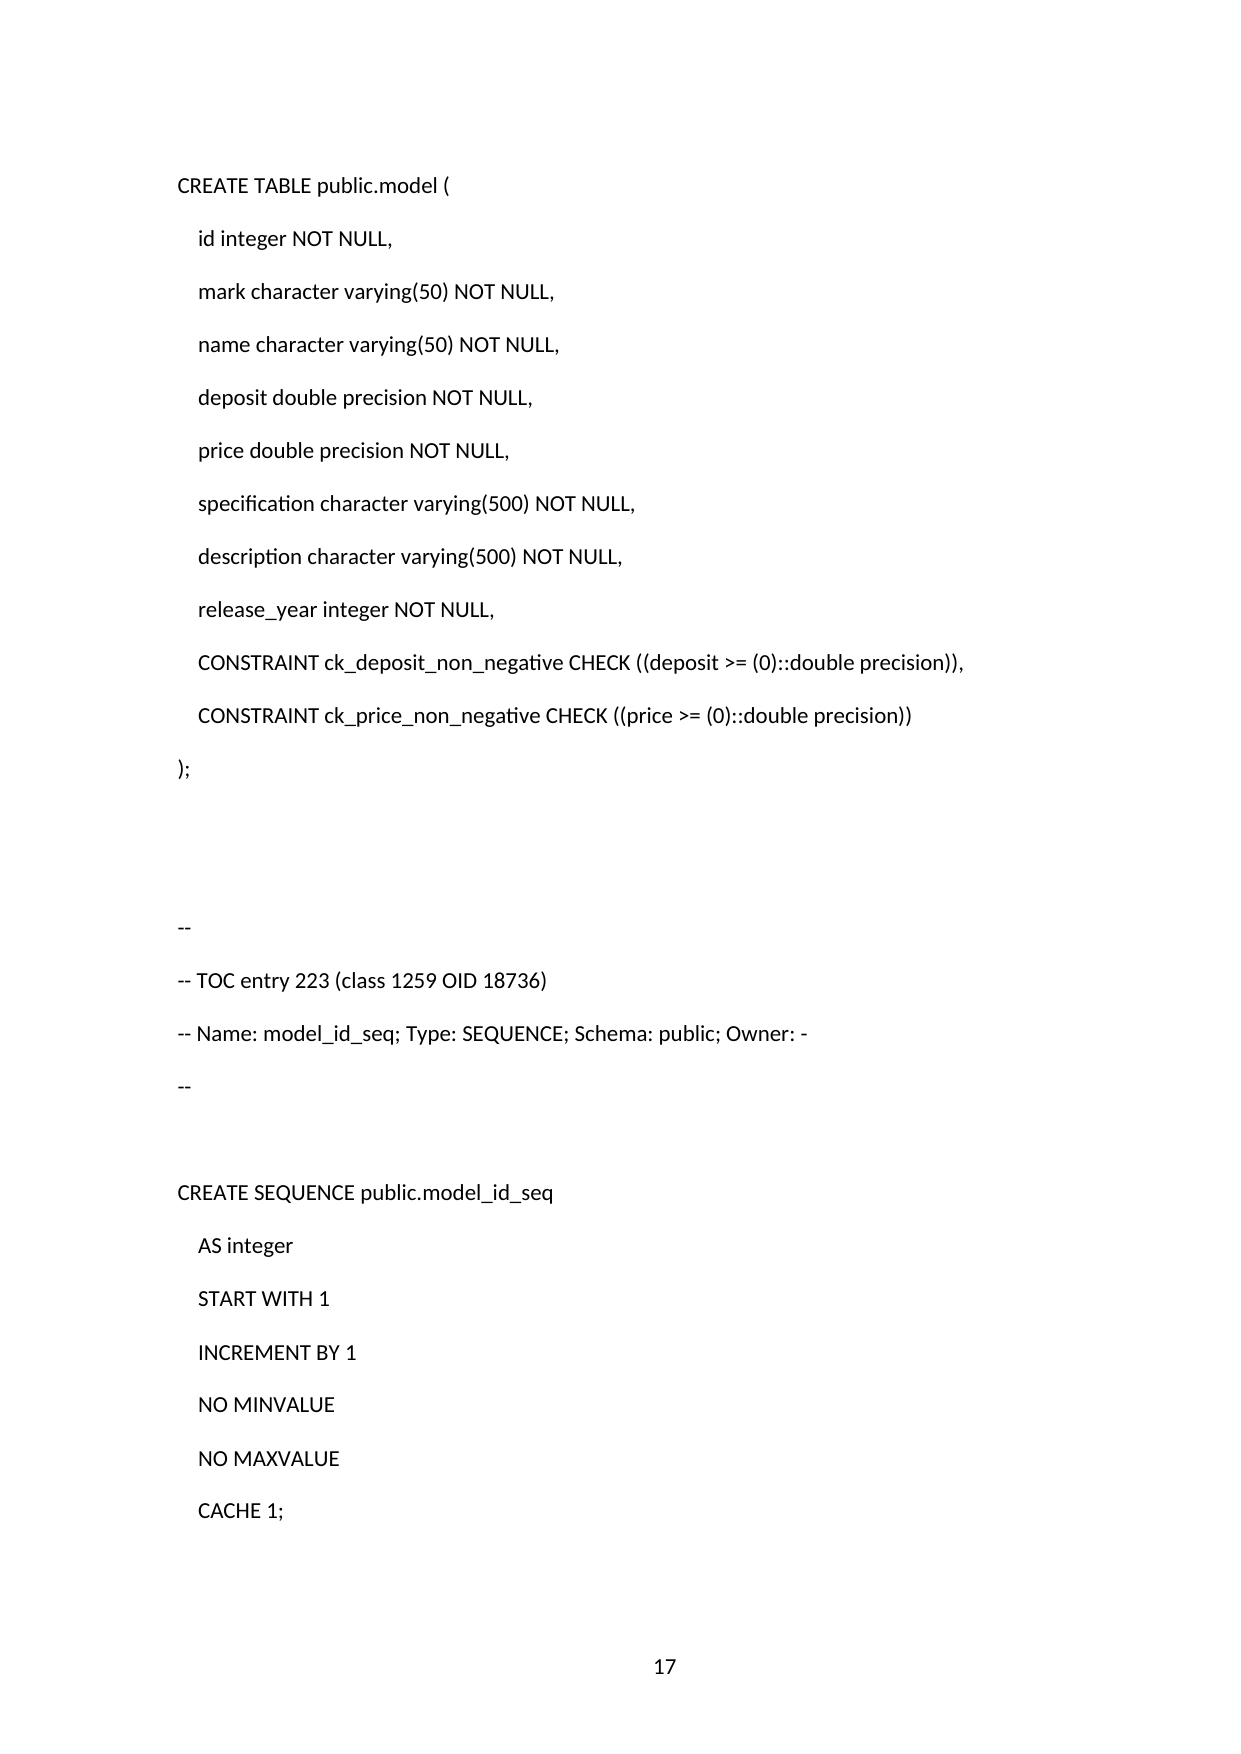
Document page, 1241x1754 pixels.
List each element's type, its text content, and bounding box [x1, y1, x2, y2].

text NO MINVALUE [177, 1391, 1152, 1419]
text id integer NOT NULL, [177, 224, 1152, 252]
text CONSTRAINT ck_deposit_non_negative CHECK ((deposit >= (0)::double precision)), [177, 648, 1152, 676]
text -- TOC entry 223 (class 1259 OID 18736) [177, 966, 1152, 994]
text -- Name: model_id_seq; Type: SEQUENCE; Schema: public; Owner: - [177, 1019, 1152, 1047]
text mark character varying(50) NOT NULL, [177, 277, 1152, 305]
text CONSTRAINT ck_price_non_negative CHECK ((price >= (0)::double precision)) [177, 701, 1152, 729]
text name character varying(50) NOT NULL, [177, 330, 1152, 358]
text -- [177, 1072, 1152, 1101]
text -- [177, 913, 1152, 941]
text price double precision NOT NULL, [177, 436, 1152, 464]
text specification character varying(500) NOT NULL, [177, 489, 1152, 517]
text deposit double precision NOT NULL, [177, 383, 1152, 411]
text CREATE SEQUENCE public.model_id_seq [177, 1178, 1152, 1207]
text description character varying(500) NOT NULL, [177, 542, 1152, 570]
text INCREMENT BY 1 [177, 1338, 1152, 1366]
text START WITH 1 [177, 1284, 1152, 1313]
text ); [177, 754, 1152, 782]
text CREATE TABLE public.model ( [177, 171, 1152, 199]
text NO MAXVALUE [177, 1444, 1152, 1472]
text AS integer [177, 1232, 1152, 1259]
text CACHE 1; [177, 1497, 1152, 1525]
text release_year integer NOT NULL, [177, 595, 1152, 623]
